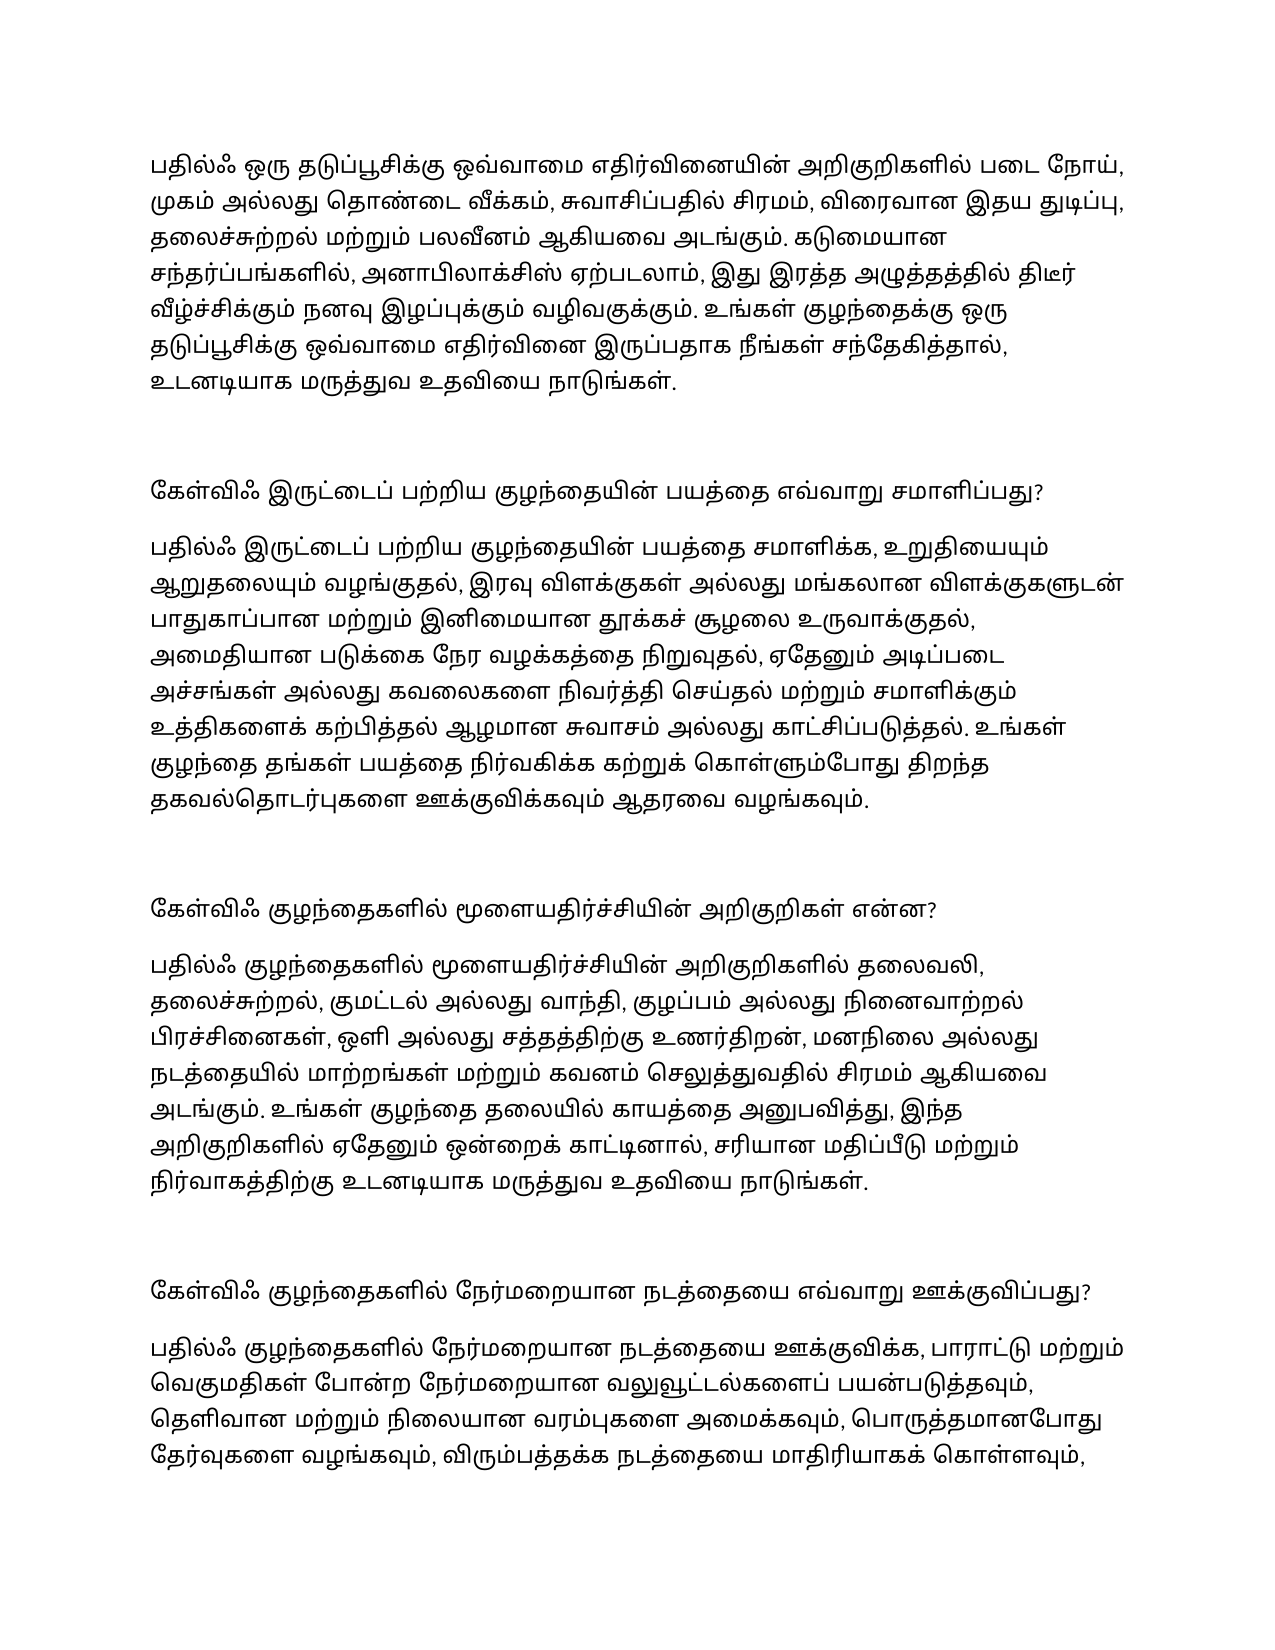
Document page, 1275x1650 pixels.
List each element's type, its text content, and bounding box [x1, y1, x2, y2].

text பதில்ஃ குழந்தைகளில் மூளையதிர்ச்சியின் அறிகுறிகளில் தலைவலி, தலைச்சுற்றல், குமட்டல் அல்லது வாந்தி, குழப்பம் அல்லது நினைவாற்றல் பிரச்சினைகள், ஒளி அல்லது சத்தத்திற்கு உணர்திறன், மனநிலை அல்லது நடத்தையில் மாற்றங்கள் மற்றும் கவனம் செலுத்துவதில் சிரமம் ஆகியவை அடங்கும். உங்கள் குழந்தை தலையில் காயத்தை அனுபவித்து, இந்த அறிகுறிகளில் ஏதேனும் ஒன்றைக் காட்டினால், சரியான மதிப்பீடு மற்றும் நிர்வாகத்திற்கு உடனடியாக மருத்துவ உதவியை நாடுங்கள். [150, 950, 1125, 1197]
text கேள்விஃ குழந்தைகளில் நேர்மறையான நடத்தையை எவ்வாறு ஊக்குவிப்பது? [150, 1276, 1125, 1307]
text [150, 1332, 1125, 1472]
text பதில்ஃ ஒரு தடுப்பூசிக்கு ஒவ்வாமை எதிர்வினையின் அறிகுறிகளில் படை நோய், முகம் அல்லது தொண்டை வீக்கம், சுவாசிப்பதில் சிரமம், விரைவான இதய துடிப்பு, தலைச்சுற்றல் மற்றும் பலவீனம் ஆகியவை அடங்கும். கடுமையான சந்தர்ப்பங்களில், அனாபிலாக்சிஸ் ஏற்படலாம், இது இரத்த அழுத்தத்தில் திடீர் வீழ்ச்சிக்கும் நனவு இழப்புக்கும் வழிவகுக்கும். உங்கள் குழந்தைக்கு ஒரு தடுப்பூசிக்கு ஒவ்வாமை எதிர்வினை இருப்பதாக நீங்கள் சந்தேகித்தால், உடனடியாக மருத்துவ உதவியை நாடுங்கள். [150, 150, 1125, 397]
text கேள்விஃ இருட்டைப் பற்றிய குழந்தையின் பயத்தை எவ்வாறு சமாளிப்பது? [150, 475, 1125, 507]
text கேள்விஃ குழந்தைகளில் மூளையதிர்ச்சியின் அறிகுறிகள் என்ன? [150, 893, 1125, 925]
text பதில்ஃ இருட்டைப் பற்றிய குழந்தையின் பயத்தை சமாளிக்க, உறுதியையும் ஆறுதலையும் வழங்குதல், இரவு விளக்குகள் அல்லது மங்கலான விளக்குகளுடன் பாதுகாப்பான மற்றும் இனிமையான தூக்கச் சூழலை உருவாக்குதல், அமைதியான படுக்கை நேர வழக்கத்தை நிறுவுதல், ஏதேனும் அடிப்படை அச்சங்கள் அல்லது கவலைகளை நிவர்த்தி செய்தல் மற்றும் சமாளிக்கும் உத்திகளைக் கற்பித்தல் ஆழமான சுவாசம் அல்லது காட்சிப்படுத்தல். உங்கள் குழந்தை தங்கள் பயத்தை நிர்வகிக்க கற்றுக் கொள்ளும்போது திறந்த தகவல்தொடர்புகளை ஊக்குவிக்கவும் ஆதரவை வழங்கவும். [150, 532, 1125, 815]
